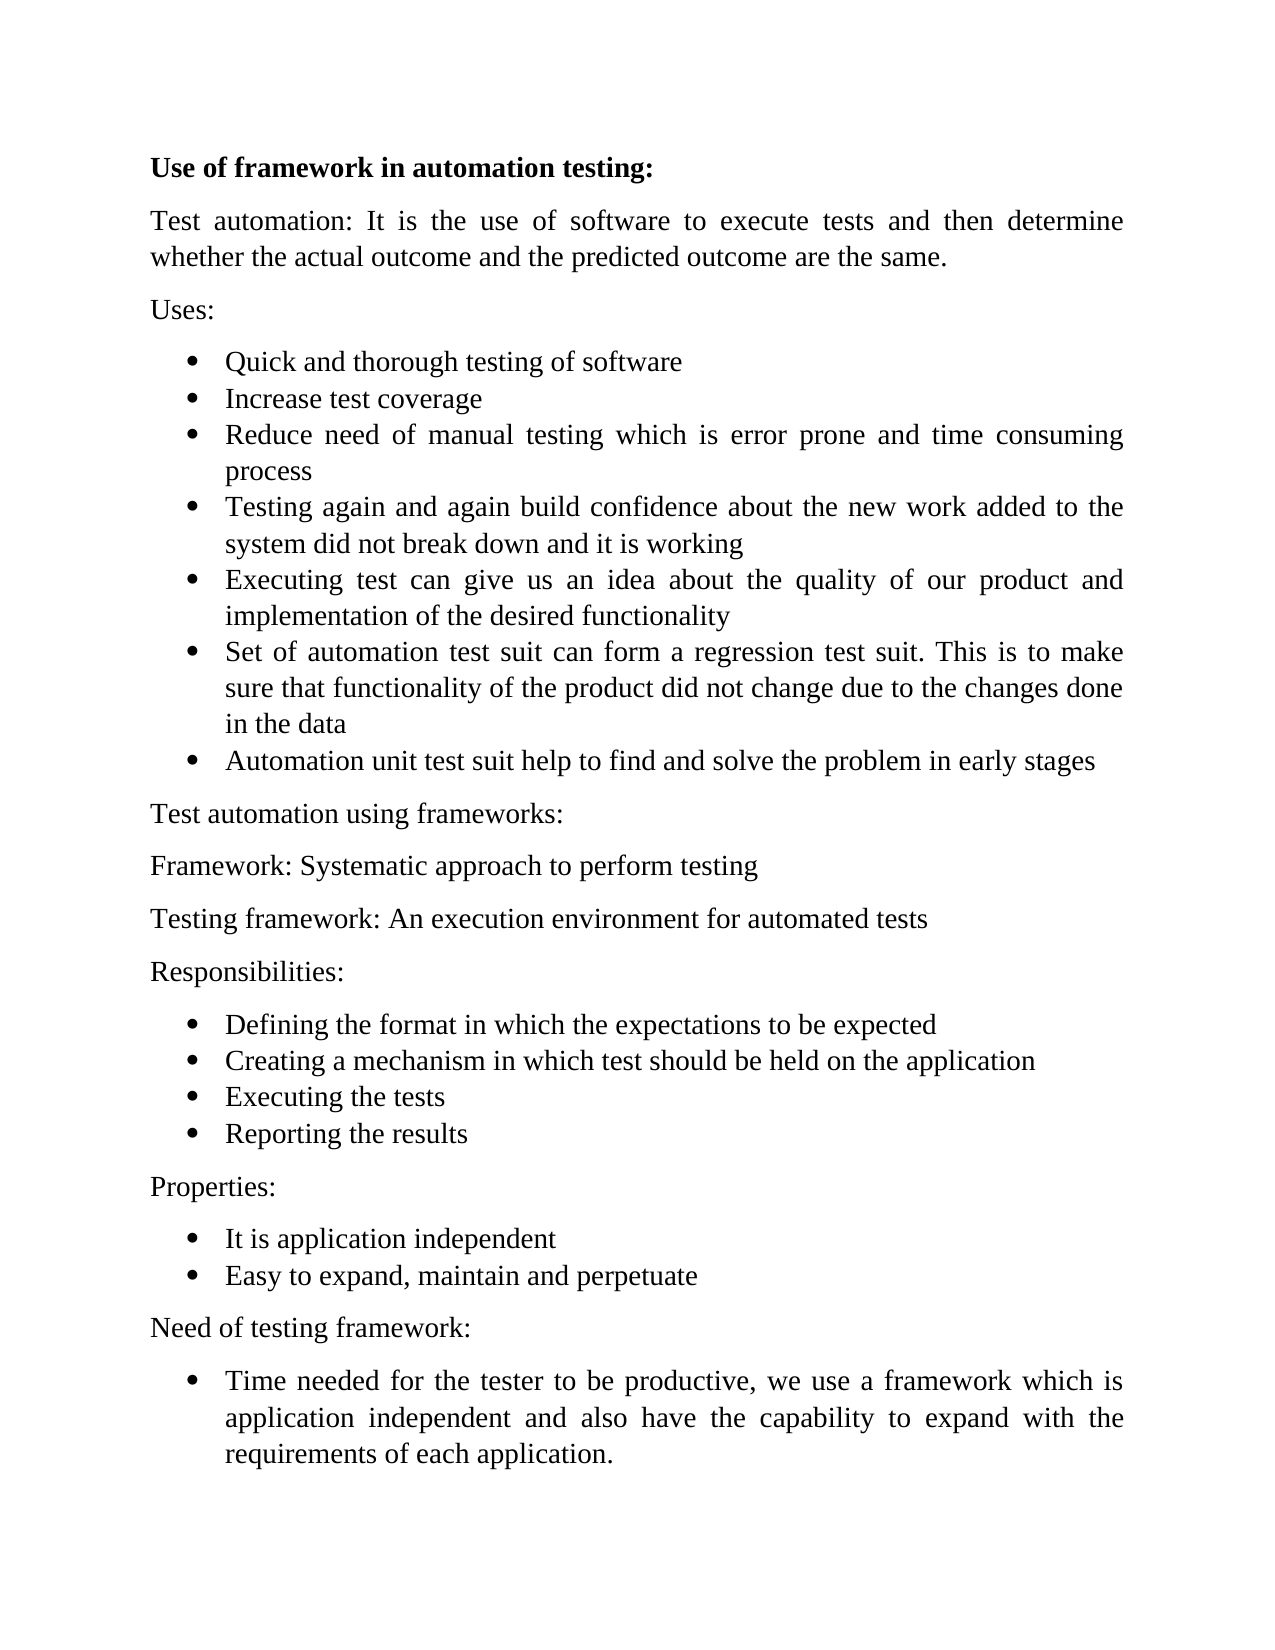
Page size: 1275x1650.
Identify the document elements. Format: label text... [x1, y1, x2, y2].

list Executing the tests [187, 1079, 1125, 1113]
list Reduce need of manual testing which is error prone and time consuming process [187, 417, 1125, 487]
text Test automation using frameworks: [150, 796, 1125, 829]
text Need of testing framework: [150, 1311, 1125, 1344]
list Executing test can give us an idea about the quality of our product and implementation of the desired functionality [187, 562, 1125, 632]
list Time needed for the tester to be productive, we use a framework which is application independent and also have the capability to expand with the requirements of each application. [187, 1363, 1125, 1469]
list It is application independent [187, 1221, 1125, 1255]
text Framework: Systematic approach to perform testing [150, 848, 1125, 882]
list Automation unit test suit help to find and solve the problem in early stages [187, 743, 1125, 776]
list Quick and thorough testing of software [187, 344, 1125, 378]
text Testing framework: An execution environment for automated tests [150, 901, 1125, 935]
list Defining the format in which the expectations to be expected [187, 1007, 1125, 1041]
text Uses: [150, 292, 1125, 325]
list Easy to expand, maintain and perpetuate [187, 1258, 1125, 1291]
list Set of automation test suit can form a regression test suit. This is to make sure that functionality of the product did not change due to the changes done in the data [187, 634, 1125, 740]
text Properties: [150, 1169, 1125, 1202]
list Increase test coverage [187, 381, 1125, 414]
text Responsibilities: [150, 954, 1125, 988]
text Test automation: It is the use of software to execute tests and then determine whether the actual outcome and the predicted outcome are the same. [150, 203, 1125, 272]
list Reporting the results [187, 1116, 1125, 1149]
text Use of framework in automation testing: [150, 150, 1125, 183]
list Testing again and again build confidence about the new work added to the system did not break down and it is working [187, 489, 1125, 559]
list Creating a mechanism in which test should be held on the application [187, 1043, 1125, 1077]
